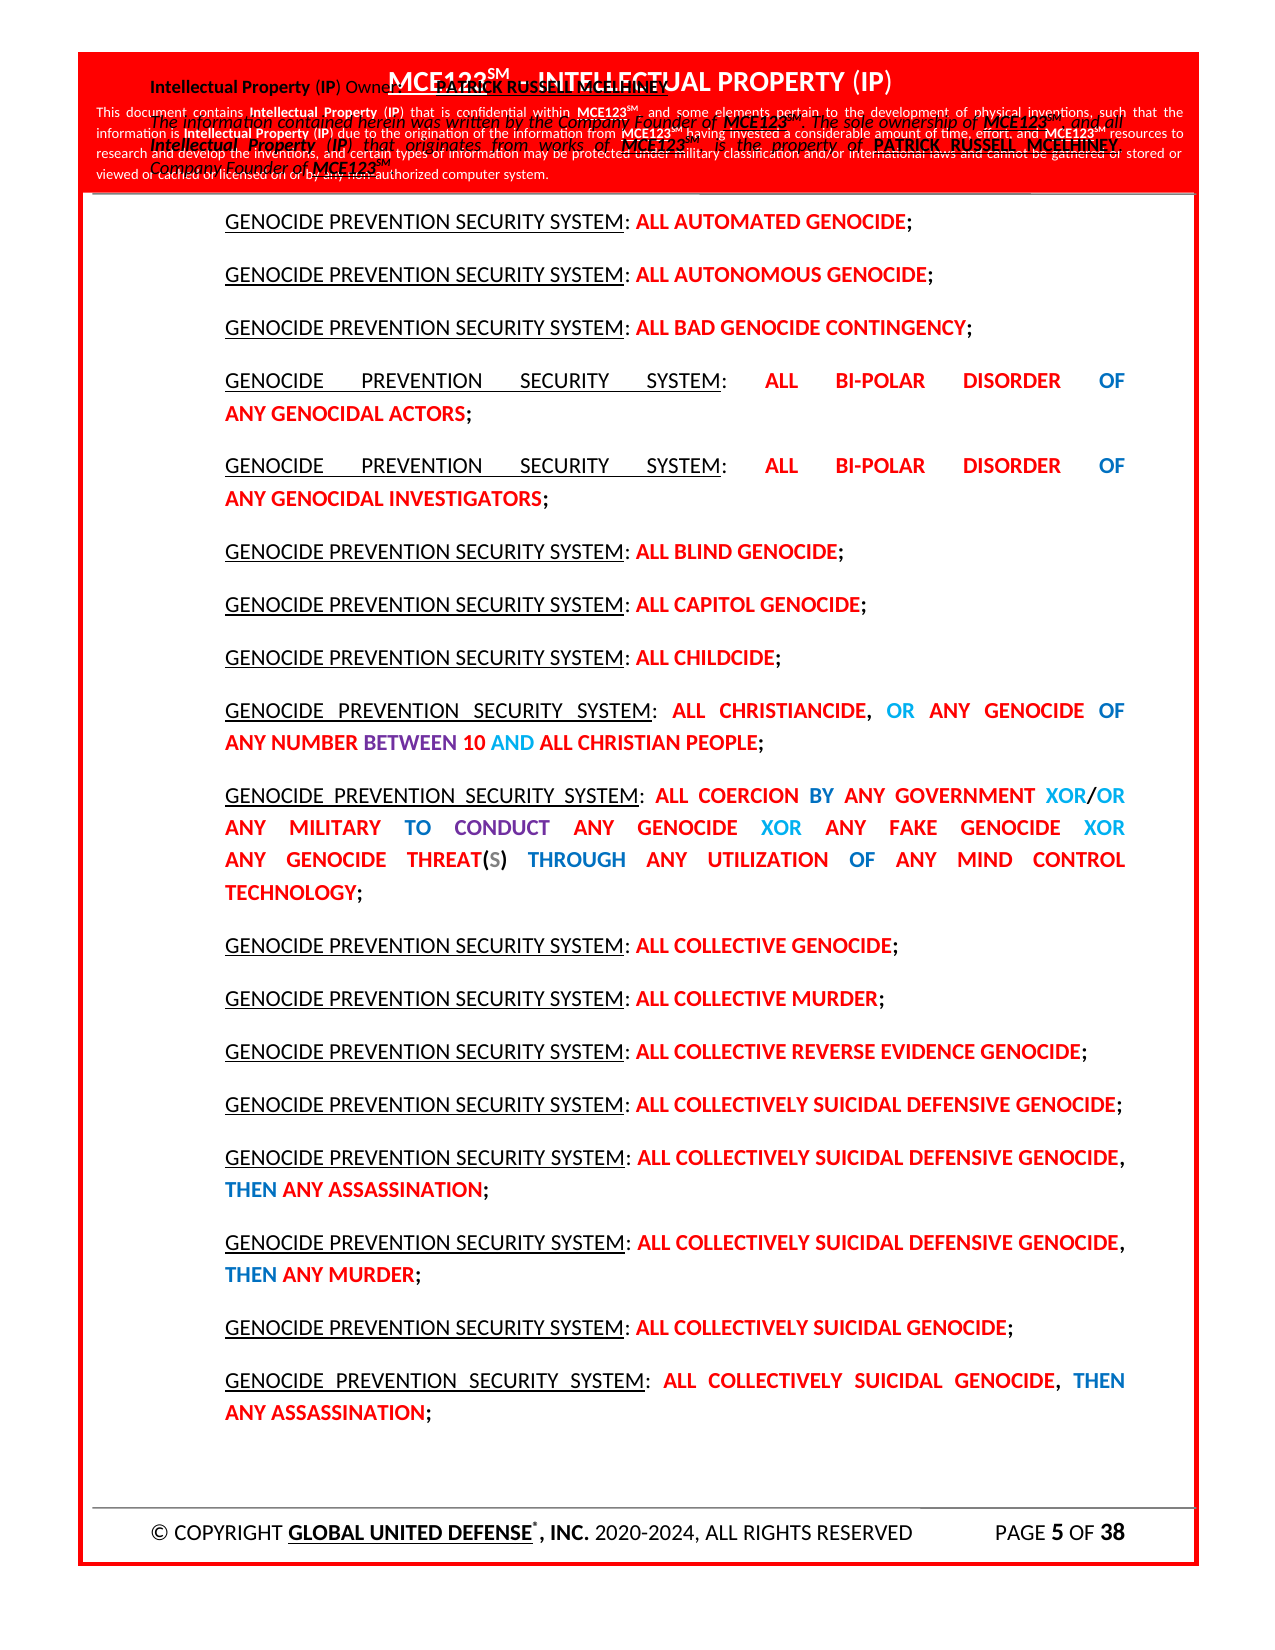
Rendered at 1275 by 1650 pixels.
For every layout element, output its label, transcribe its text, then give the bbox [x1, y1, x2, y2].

text GENOCIDE PREVENTION SECURITY SYSTEM: ALL COLLECTIVELY SUICIDAL GENOCIDE, THEN ANY ASSASSINATION; [225, 1366, 1125, 1426]
text GENOCIDE PREVENTION SECURITY SYSTEM: ALL BI-POLAR DISORDER OF ANY GENOCIDAL ACTORS; [225, 366, 1125, 427]
text GENOCIDE PREVENTION SECURITY SYSTEM: ALL COLLECTIVELY SUICIDAL DEFENSIVE GENOCIDE, THEN ANY MURDER; [225, 1228, 1125, 1288]
text GENOCIDE PREVENTION SECURITY SYSTEM: ALL COLLECTIVELY SUICIDAL DEFENSIVE GENOCIDE, THEN ANY ASSASSINATION; [225, 1143, 1125, 1203]
text GENOCIDE PREVENTION SECURITY SYSTEM: ALL BAD GENOCIDE CONTINGENCY; [225, 313, 1125, 341]
text GENOCIDE PREVENTION SECURITY SYSTEM: ALL CHRISTIANCIDE, OR ANY GENOCIDE OF ANY NUMBER BETWEEN 10 AND ALL CHRISTIAN PEOPLE; [225, 696, 1125, 756]
text GENOCIDE PREVENTION SECURITY SYSTEM: ALL AUTONOMOUS GENOCIDE; [225, 260, 1125, 288]
text GENOCIDE PREVENTION SECURITY SYSTEM: ALL COLLECTIVE MURDER; [225, 984, 1125, 1012]
text GENOCIDE PREVENTION SECURITY SYSTEM: ALL COLLECTIVELY SUICIDAL DEFENSIVE GENOCIDE; [225, 1090, 1125, 1118]
text GENOCIDE PREVENTION SECURITY SYSTEM: ALL COLLECTIVE GENOCIDE; [225, 931, 1125, 959]
text GENOCIDE PREVENTION SECURITY SYSTEM: ALL COERCION BY ANY GOVERNMENT XOR/OR ANY MILITARY TO CONDUCT ANY GENOCIDE XOR ANY FAKE GENOCIDE XOR ANY GENOCIDE THREAT(S) THROUGH ANY UTILIZATION OF ANY MIND CONTROL TECHNOLOGY; [225, 781, 1125, 906]
text GENOCIDE PREVENTION SECURITY SYSTEM: ALL AUTOMATED GENOCIDE; [225, 207, 1125, 235]
text GENOCIDE PREVENTION SECURITY SYSTEM: ALL COLLECTIVELY SUICIDAL GENOCIDE; [225, 1313, 1125, 1341]
text GENOCIDE PREVENTION SECURITY SYSTEM: ALL BLIND GENOCIDE; [225, 537, 1125, 565]
text GENOCIDE PREVENTION SECURITY SYSTEM: ALL COLLECTIVE REVERSE EVIDENCE GENOCIDE; [225, 1037, 1125, 1065]
text GENOCIDE PREVENTION SECURITY SYSTEM: ALL CAPITOL GENOCIDE; [225, 590, 1125, 618]
text GENOCIDE PREVENTION SECURITY SYSTEM: ALL BI-POLAR DISORDER OF ANY GENOCIDAL INVESTIGATORS; [225, 452, 1125, 512]
text GENOCIDE PREVENTION SECURITY SYSTEM: ALL CHILDCIDE; [225, 643, 1125, 671]
